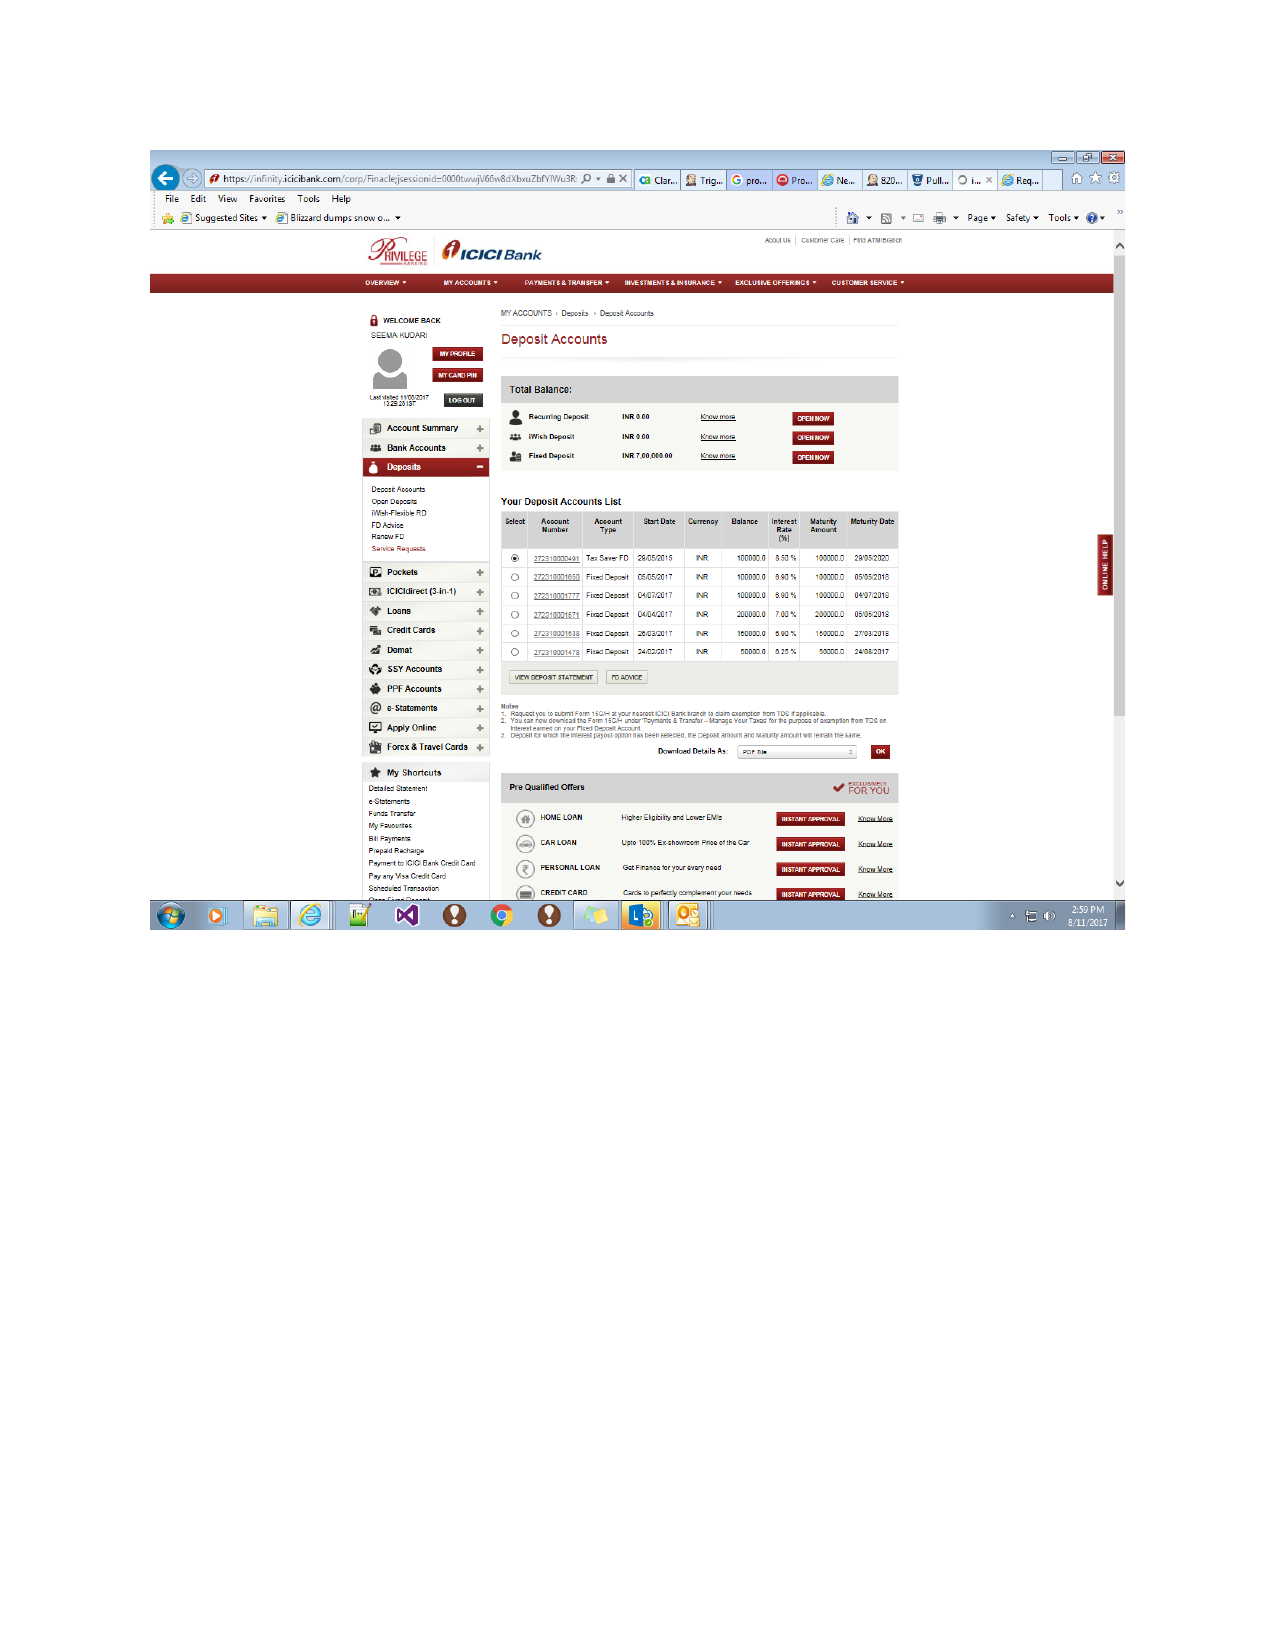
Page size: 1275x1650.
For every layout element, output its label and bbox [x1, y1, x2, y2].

picture [150, 150, 1125, 930]
